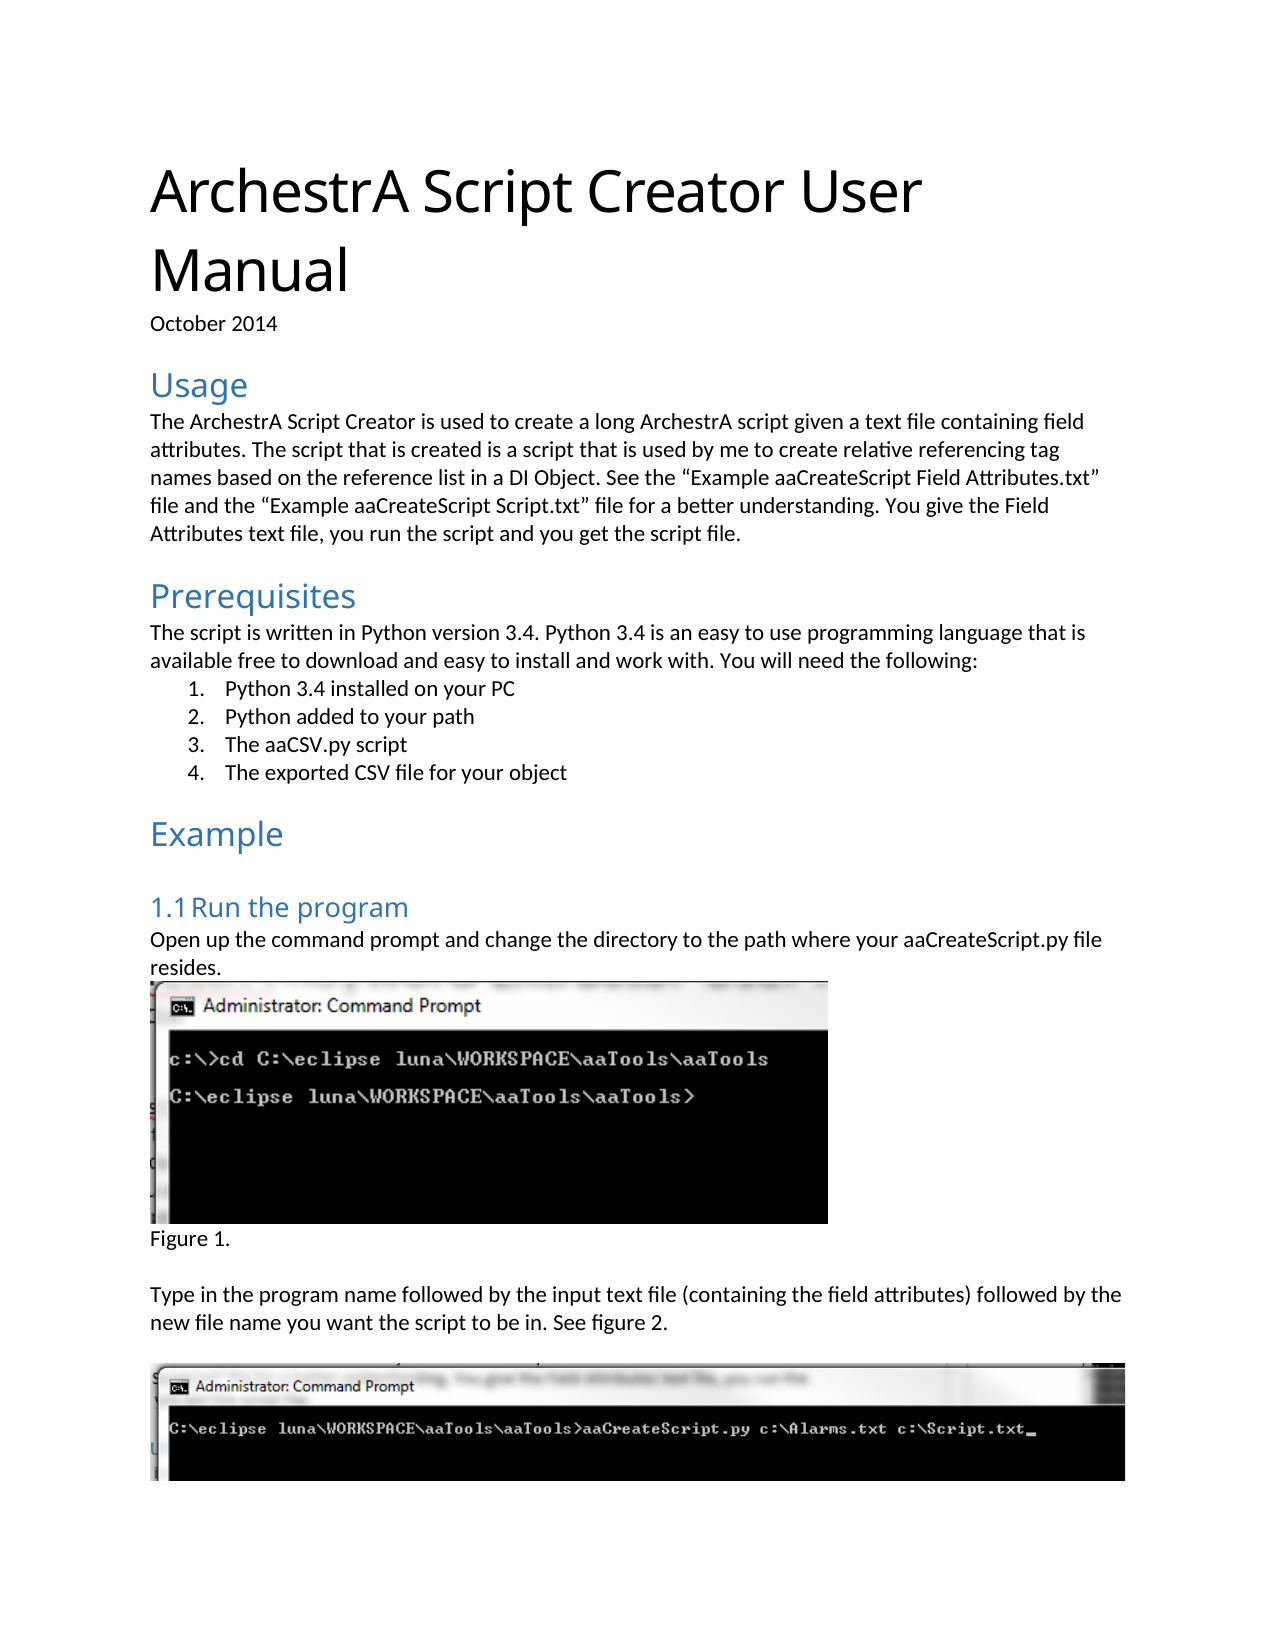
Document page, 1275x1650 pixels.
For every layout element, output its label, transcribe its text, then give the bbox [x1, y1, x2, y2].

text October 2014 [150, 309, 1125, 337]
list Python added to your path [187, 702, 1125, 730]
picture [150, 1363, 1125, 1481]
list Python 3.4 installed on your PC [187, 674, 1125, 702]
list The exported CSV file for your object [187, 758, 1125, 786]
subtitle Run the program [150, 889, 1125, 926]
text Type in the program name followed by the input text file (containing the field attributes) followed by the new file name you want the script to be in. See figure 2. [150, 1280, 1125, 1336]
text The script is written in Python version 3.4. Python 3.4 is an easy to use programming language that is available free to download and easy to install and work with. You will need the following: [150, 618, 1125, 674]
title ArchestrA Script Creator User Manual [150, 150, 1125, 309]
picture [150, 981, 828, 1224]
subtitle Usage [150, 362, 1125, 407]
text The ArchestrA Script Creator is used to create a long ArchestrA script given a text file containing field attributes. The script that is created is a script that is used by me to create relative referencing tag names based on the reference list in a DI Object. See the “Example aaCreateScript Field Attributes.txt” file and the “Example aaCreateScript Script.txt” file for a better understanding. You give the Field Attributes text file, you run the script and you get the script file. [150, 407, 1125, 547]
subtitle Example [150, 811, 1125, 856]
list The aaCSV.py script [187, 730, 1125, 758]
text Figure 1. [150, 1224, 1125, 1252]
subtitle Prerequisites [150, 572, 1125, 618]
text Open up the command prompt and change the directory to the path where your aaCreateScript.py file resides. [150, 926, 1125, 982]
